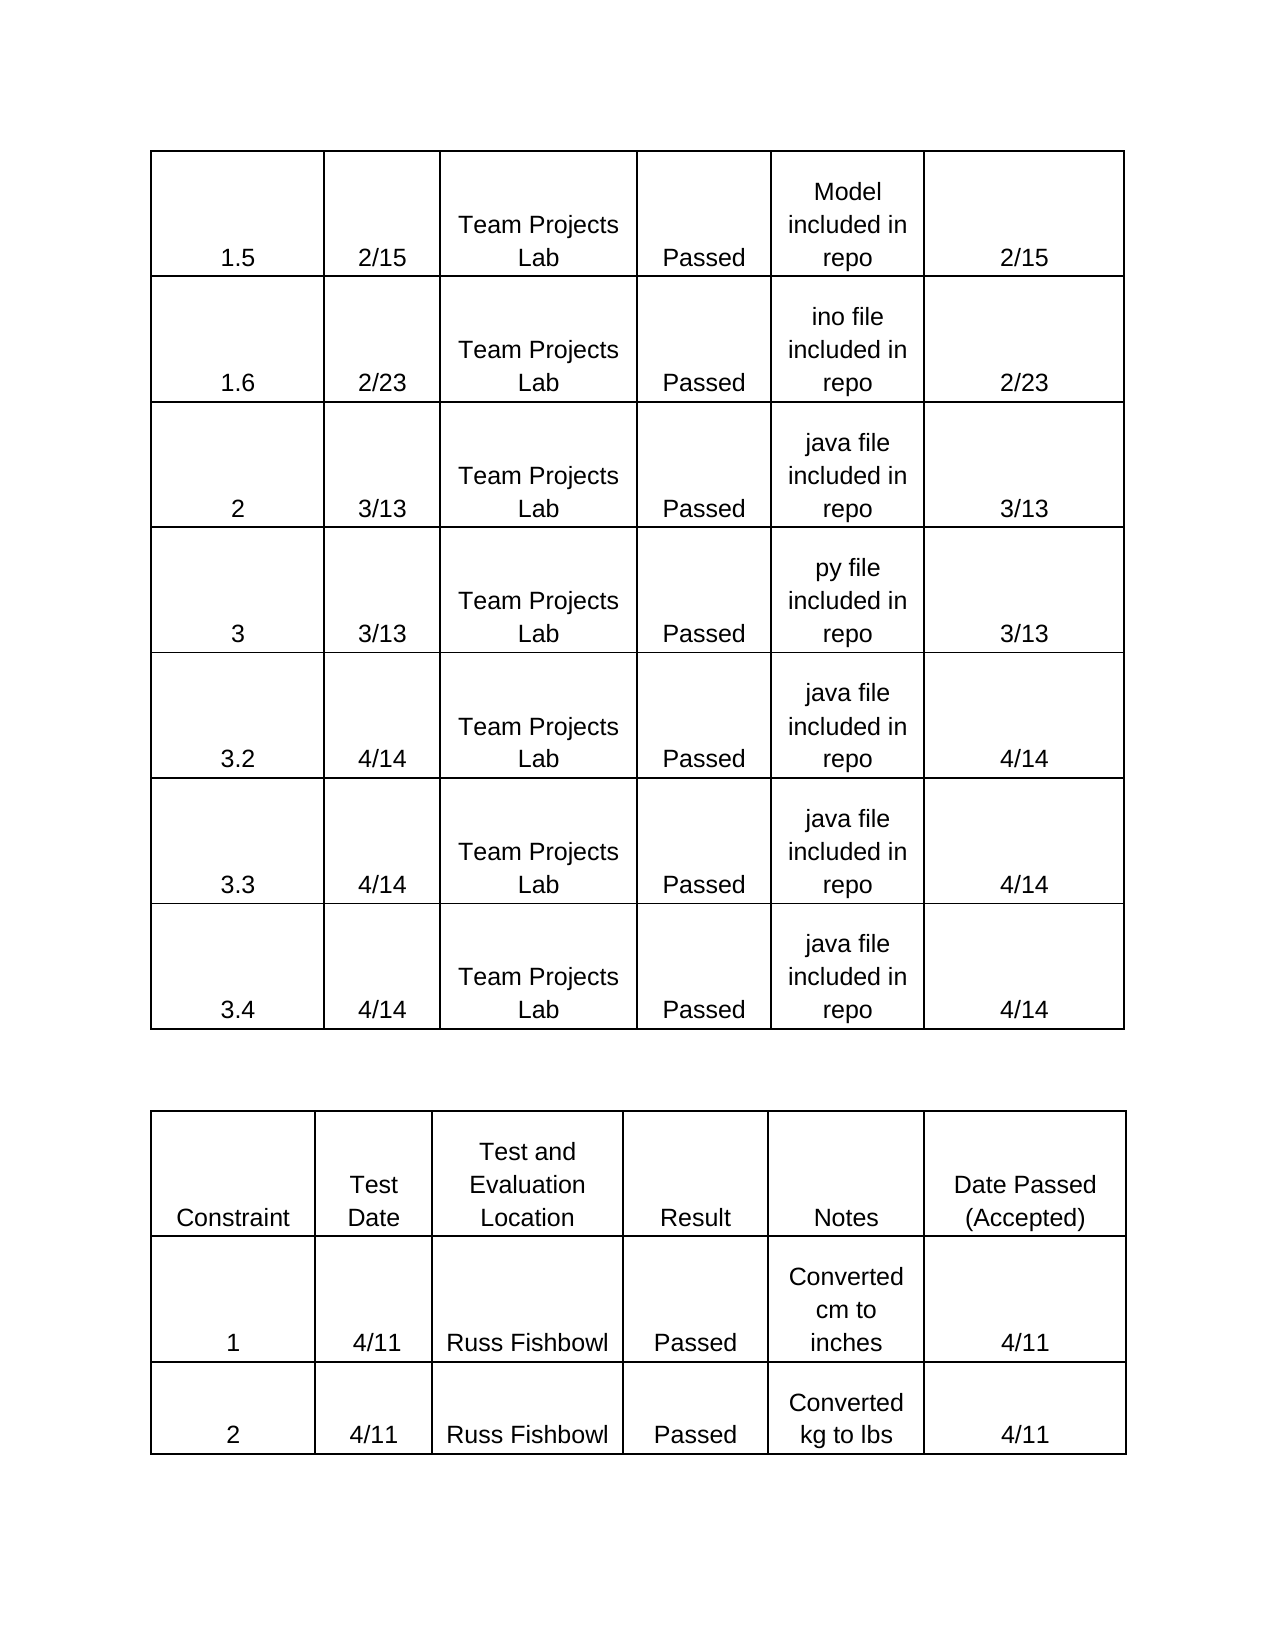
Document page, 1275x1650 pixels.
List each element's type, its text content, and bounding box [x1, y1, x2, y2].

table_cell 3.2 [152, 653, 323, 777]
table_cell Passed [638, 904, 770, 1028]
table_cell 4/14 [925, 653, 1123, 777]
table_header Test Date [316, 1112, 431, 1235]
table_cell Russ Fishbowl [433, 1237, 622, 1361]
table_cell Passed [624, 1237, 767, 1361]
table_cell Passed [638, 653, 770, 777]
table_cell 1 [152, 1237, 314, 1361]
table_cell Passed [624, 1363, 767, 1453]
table_cell 4/14 [325, 904, 439, 1028]
table_cell java file included in repo [772, 904, 923, 1028]
table_cell Team Projects Lab [441, 403, 636, 526]
table_cell 3/13 [925, 403, 1123, 526]
table_cell Passed [638, 403, 770, 526]
table_header Date Passed (Accepted) [925, 1112, 1125, 1235]
table_cell Team Projects Lab [441, 528, 636, 652]
table_cell java file included in repo [772, 653, 923, 777]
table_cell 3 [152, 528, 323, 652]
table_cell 3.4 [152, 904, 323, 1028]
table_cell 2/15 [925, 152, 1123, 275]
table_cell 3/13 [925, 528, 1123, 652]
table_cell 1.5 [152, 152, 323, 275]
table_cell Passed [638, 152, 770, 275]
table_cell Russ Fishbowl [433, 1363, 622, 1453]
table_header Notes [769, 1112, 923, 1235]
table_cell 3.3 [152, 779, 323, 902]
table_cell 3/13 [325, 403, 439, 526]
table_cell 4/11 [925, 1237, 1125, 1361]
table_header Constraint [152, 1112, 314, 1235]
table_cell 1.6 [152, 277, 323, 401]
table_cell Passed [638, 528, 770, 652]
table_cell 4/11 [316, 1363, 431, 1453]
table_cell 2 [152, 1363, 314, 1453]
table_header Test and Evaluation Location [433, 1112, 622, 1235]
table_header Result [624, 1112, 767, 1235]
table_cell Passed [638, 277, 770, 401]
table_cell Converted kg to lbs [769, 1363, 923, 1453]
table_cell Team Projects Lab [441, 152, 636, 275]
table_cell Team Projects Lab [441, 277, 636, 401]
table_cell py file included in repo [772, 528, 923, 652]
table_cell Passed [638, 779, 770, 902]
table_cell 2/23 [925, 277, 1123, 401]
table_cell Team Projects Lab [441, 904, 636, 1028]
table_cell 4/14 [925, 904, 1123, 1028]
table_cell Converted cm to inches [769, 1237, 923, 1361]
table_cell 4/11 [316, 1237, 431, 1361]
table_cell 2/15 [325, 152, 439, 275]
table_cell 3/13 [325, 528, 439, 652]
table_cell Team Projects Lab [441, 653, 636, 777]
table_cell 2/23 [325, 277, 439, 401]
table_cell 4/11 [925, 1363, 1125, 1453]
table_cell ino file included in repo [772, 277, 923, 401]
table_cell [772, 152, 923, 275]
table_cell 4/14 [325, 779, 439, 902]
table_cell Team Projects Lab [441, 779, 636, 902]
table_cell java file included in repo [772, 403, 923, 526]
table_cell java file included in repo [772, 779, 923, 902]
table_cell 4/14 [925, 779, 1123, 902]
table_cell 2 [152, 403, 323, 526]
table_cell 4/14 [325, 653, 439, 777]
